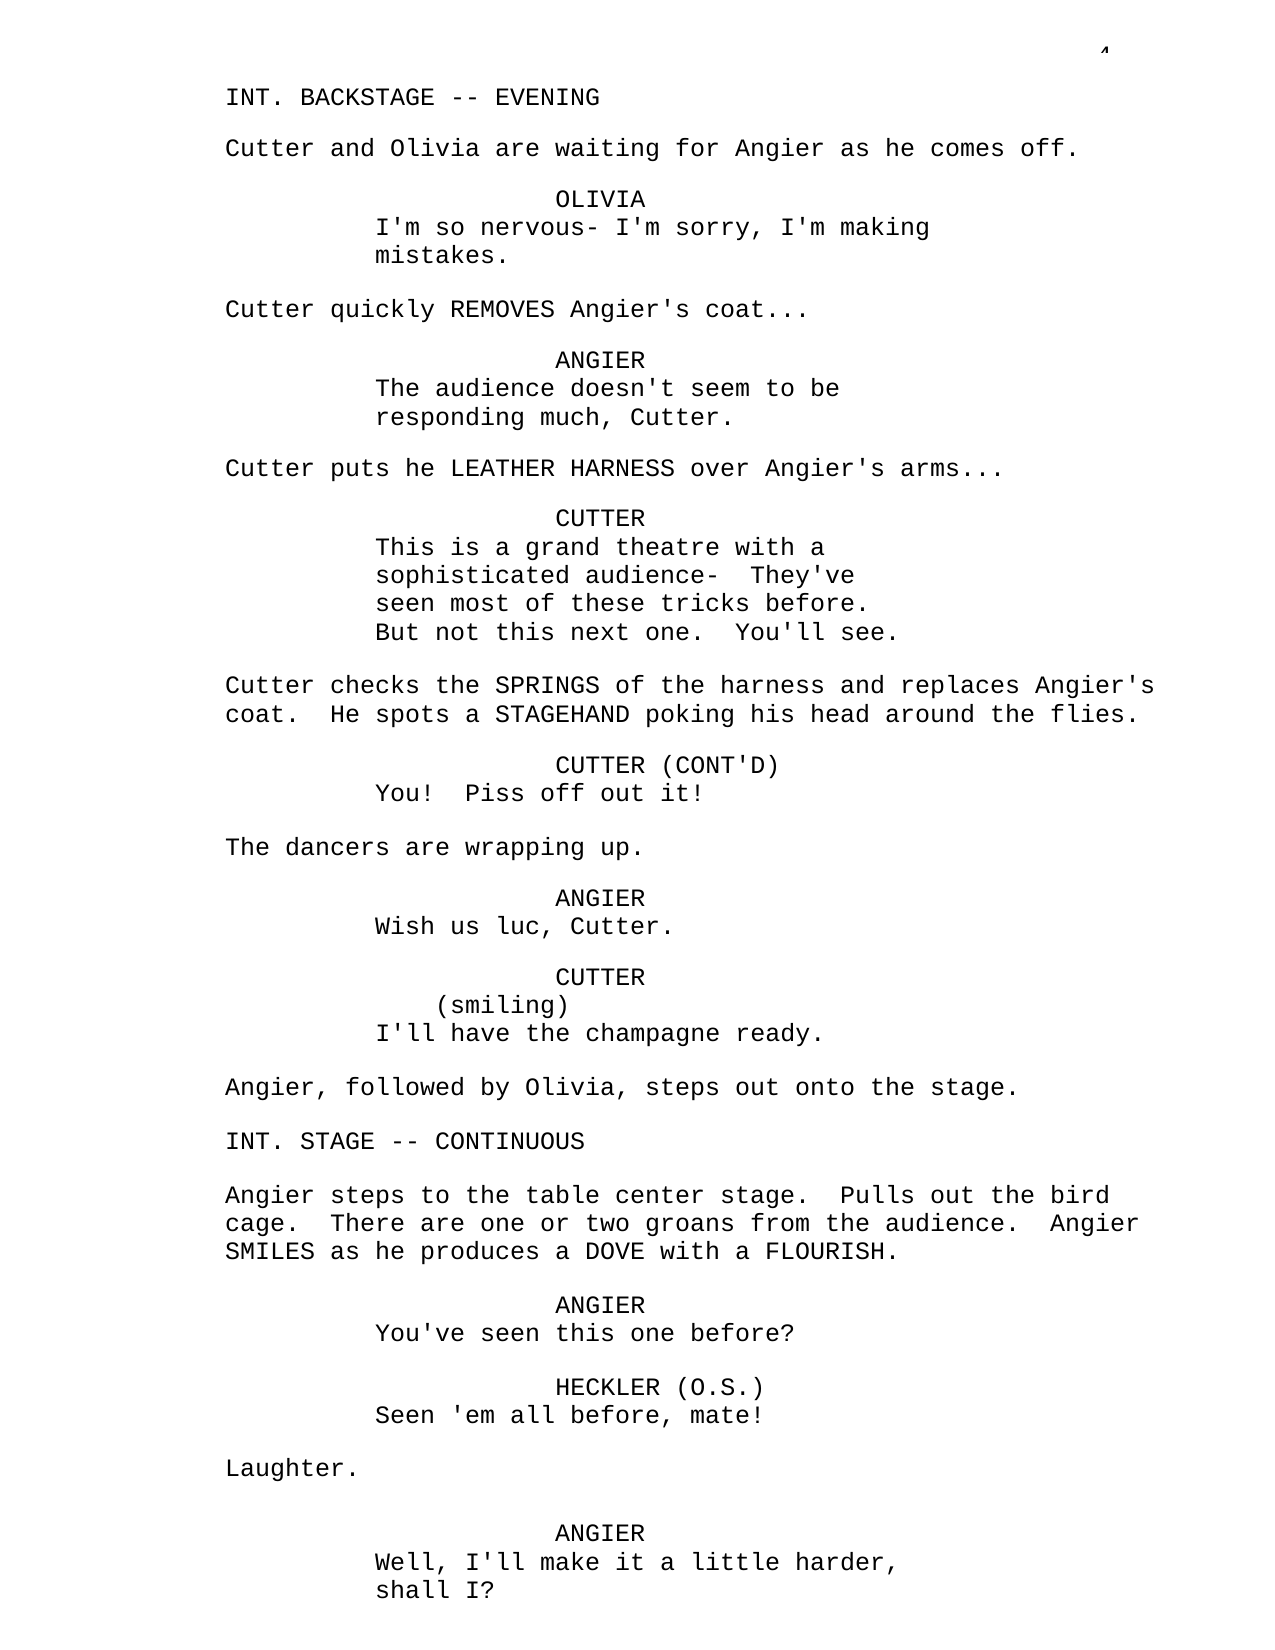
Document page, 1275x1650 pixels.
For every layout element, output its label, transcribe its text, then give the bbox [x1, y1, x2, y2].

text Angier steps to the table center stage. Pulls out the bird cage. There are one or two groans from the audience. Angier SMILES as he produces a DOVE with a FLOURISH. [225, 1182, 1140, 1267]
text INT. BACKSTAGE -- EVENING [225, 85, 1167, 113]
text CUTTER [194, 964, 1006, 993]
text Cutter puts he LEATHER HARNESS over Angier's arms... [225, 455, 1167, 483]
text CUTTER [194, 506, 1006, 534]
text You've seen this one before? [375, 1321, 1167, 1349]
text Angier, followed by Olivia, steps out onto the stage. INT. STAGE -- CONTINUOUS [225, 1075, 1065, 1157]
text ANGIER [194, 885, 1006, 913]
text You! Piss off out it! [375, 781, 1167, 809]
text Cutter quickly REMOVES Angier's coat... [225, 297, 1167, 325]
text (smiling) [435, 993, 1167, 1021]
text OLIVIA [194, 186, 1006, 215]
text CUTTER (CONT'D) [223, 752, 1112, 781]
text ANGIER [555, 1521, 902, 1549]
text Laughter. [225, 1456, 362, 1484]
text The audience doesn't seem to be responding much, Cutter. [375, 376, 842, 433]
text This is a grand theatre with a sophisticated audience- They've seen most of these tricks before. But not this next one. You'll see. [375, 534, 900, 648]
text HECKLER (O.S.) [223, 1375, 1097, 1403]
text The dancers are wrapping up. [225, 834, 1167, 863]
text I'll have the champagne ready. [194, 1021, 1006, 1049]
text Cutter and Olivia are waiting for Angier as he comes off. [225, 136, 1167, 164]
text Well, I'll make it a little harder, shall I? [375, 1549, 902, 1606]
text Cutter checks the SPRINGS of the harness and replaces Angier's coat. He spots a STAGEHAND poking his head around the flies. [225, 673, 1155, 730]
text I'm so nervous- I'm sorry, I'm making mistakes. [375, 215, 932, 271]
text Wish us luc, Cutter. [375, 913, 1167, 942]
text ANGIER [194, 1293, 1006, 1321]
text ANGIER [194, 348, 1006, 376]
text Seen 'em all before, mate! [375, 1403, 1167, 1431]
